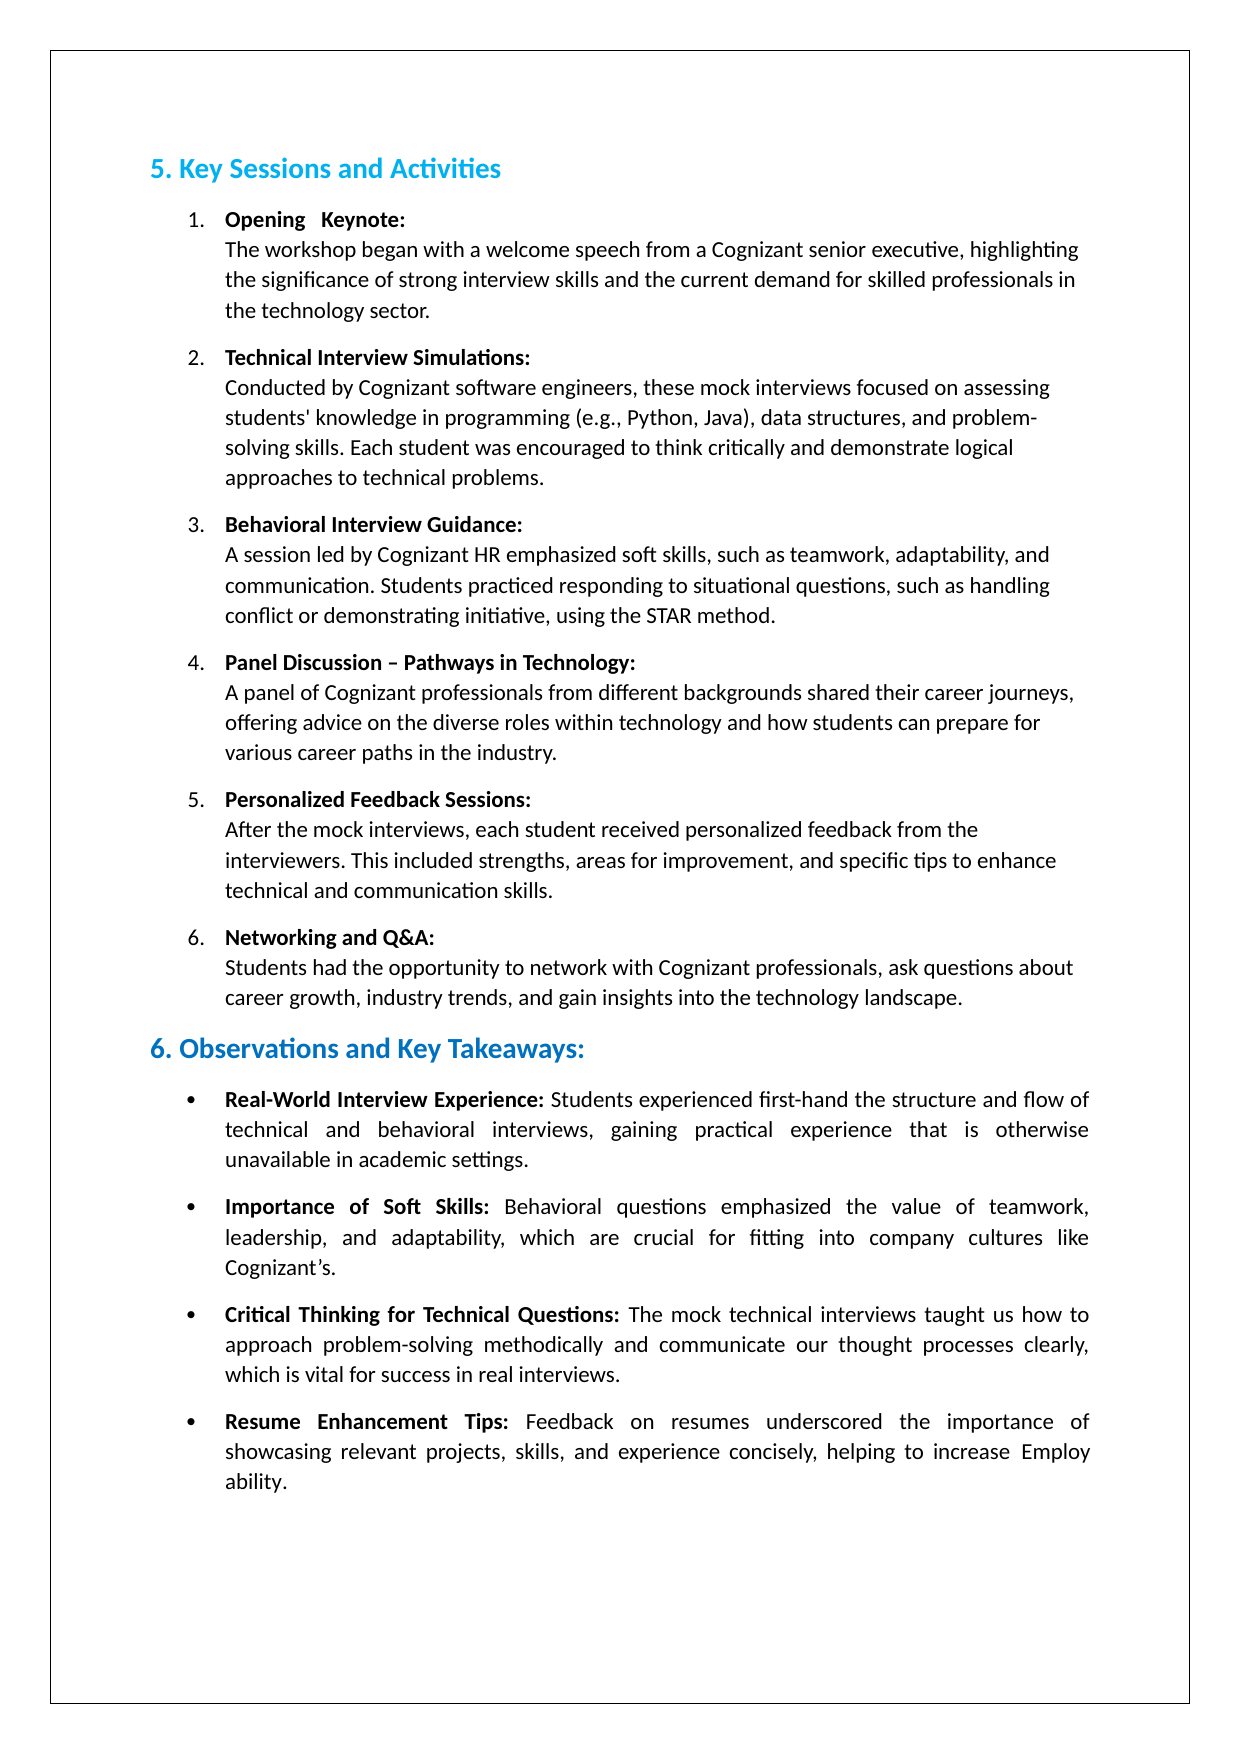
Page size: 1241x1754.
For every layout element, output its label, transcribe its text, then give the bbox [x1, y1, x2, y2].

list Panel Discussion – Pathways in Technology: A panel of Cognizant professionals from different backgrounds shared their career journeys, offering advice on the diverse roles within technology and how students can prepare for various career paths in the industry. [187, 648, 1090, 766]
list Networking and Q&A: Students had the opportunity to network with Cognizant professionals, ask questions about career growth, industry trends, and gain insights into the technology landscape. [187, 923, 1090, 1011]
list Personalized Feedback Sessions: After the mock interviews, each student received personalized feedback from the interviewers. This included strengths, areas for improvement, and specific tips to enhance technical and communication skills. [187, 785, 1090, 904]
text 5. Key Sessions and Activities [150, 150, 1090, 186]
list Critical Thinking for Technical Questions: The mock technical interviews taught us how to approach problem-solving methodically and communicate our thought processes clearly, which is vital for success in real interviews. [187, 1300, 1090, 1388]
list Importance of Soft Skills: Behavioral questions emphasized the value of teamwork, leadership, and adaptability, which are crucial for fitting into company cultures like Cognizant’s. [187, 1192, 1090, 1281]
text 6. Observations and Key Takeaways: [150, 1030, 1090, 1066]
list Resume Enhancement Tips: Feedback on resumes underscored the importance of showcasing relevant projects, skills, and experience concisely, helping to increase Employ ability. [187, 1407, 1090, 1496]
list Technical Interview Simulations: Conducted by Cognizant software engineers, these mock interviews focused on assessing students' knowledge in programming (e.g., Python, Java), data structures, and problem-solving skills. Each student was encouraged to think critically and demonstrate logical approaches to technical problems. [187, 343, 1090, 491]
list Real-World Interview Experience: Students experienced first-hand the structure and flow of technical and behavioral interviews, gaining practical experience that is otherwise unavailable in academic settings. [187, 1085, 1090, 1174]
list Behavioral Interview Guidance: A session led by Cognizant HR emphasized soft skills, such as teamwork, adaptability, and communication. Students practiced responding to situational questions, such as handling conflict or demonstrating initiative, using the STAR method. [187, 510, 1090, 629]
list Opening Keynote: The workshop began with a welcome speech from a Cognizant senior executive, highlighting the significance of strong interview skills and the current demand for skilled professionals in the technology sector. [187, 205, 1090, 324]
